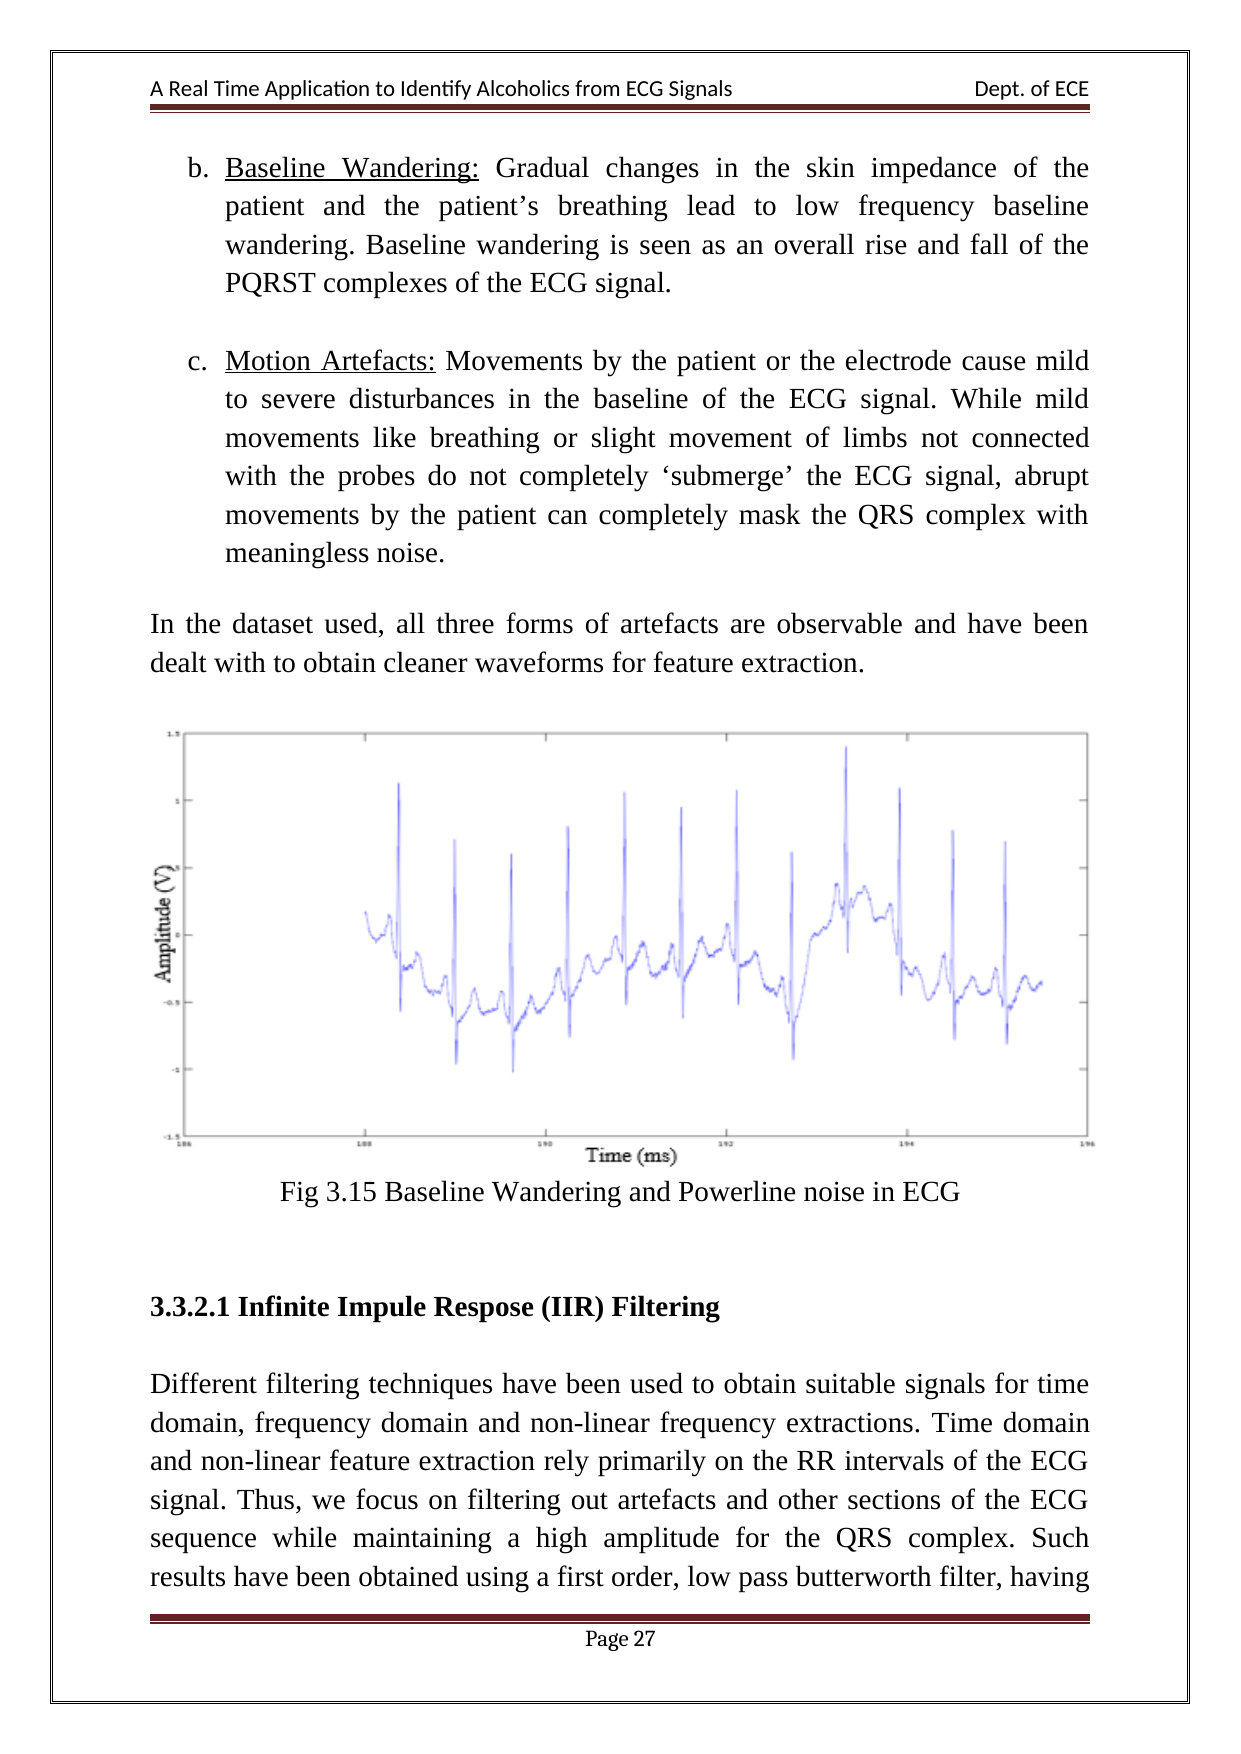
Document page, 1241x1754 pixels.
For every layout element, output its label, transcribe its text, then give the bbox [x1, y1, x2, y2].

picture [150, 721, 1104, 1170]
text 3.3.2.1 Infinite Impule Respose (IIR) Filtering [150, 1289, 1090, 1323]
text Different filtering techniques have been used to obtain suitable signals for time domain, frequency domain and non-linear frequency extractions. Time domain and non-linear feature extraction rely primarily on the RR intervals of the ECG signal. Thus, we focus on filtering out artefacts and other sections of the ECG sequence while maintaining a high amplitude for the QRS complex. Such results have been obtained using a first order, low pass butterworth filter, having [150, 1366, 1090, 1593]
list Motion Artefacts: Movements by the patient or the electrode cause mild to severe disturbances in the baseline of the ECG signal. While mild movements like breathing or slight movement of limbs not connected with the probes do not completely ‘submerge’ the ECG signal, abrupt movements by the patient can completely mask the QRS complex with meaningless noise. [187, 343, 1090, 569]
text In the dataset used, all three forms of artefacts are observable and have been dealt with to obtain cleaner waveforms for feature extraction. [150, 606, 1090, 678]
text Fig 3.15 Baseline Wandering and Powerline noise in ECG [150, 1174, 1090, 1207]
list Baseline Wandering: Gradual changes in the skin impedance of the patient and the patient’s breathing lead to low frequency baseline wandering. Baseline wandering is seen as an overall rise and fall of the PQRST complexes of the ECG signal. [187, 150, 1090, 299]
